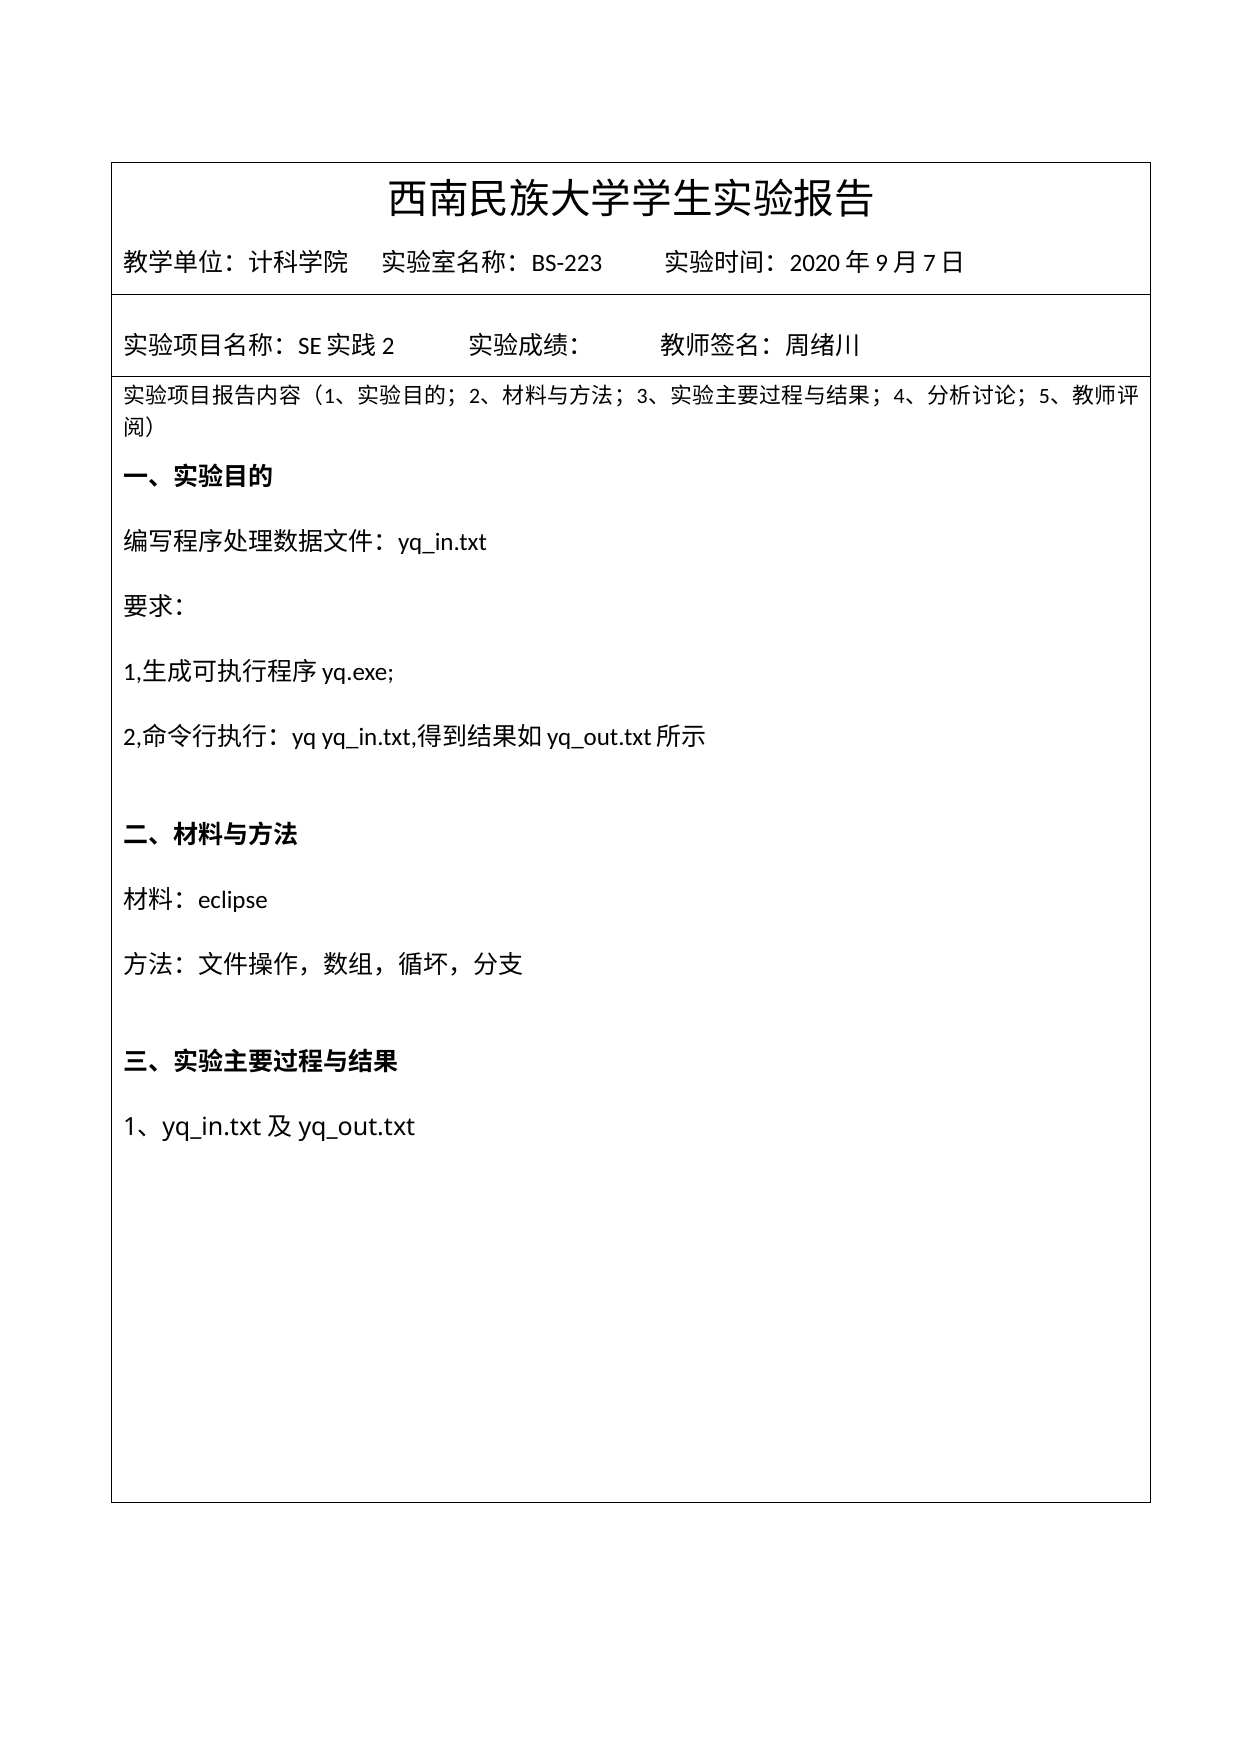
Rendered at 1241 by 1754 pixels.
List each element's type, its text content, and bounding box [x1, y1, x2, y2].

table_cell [112, 377, 1150, 1502]
table_cell 实验项目名称：SE实践2 实验成绩： 教师签名：周绪川 [112, 295, 1150, 376]
table_header 西南民族大学学生实验报告 教学单位：计科学院 实验室名称：BS-223 实验时间：2020年9月7日 [112, 163, 1150, 294]
